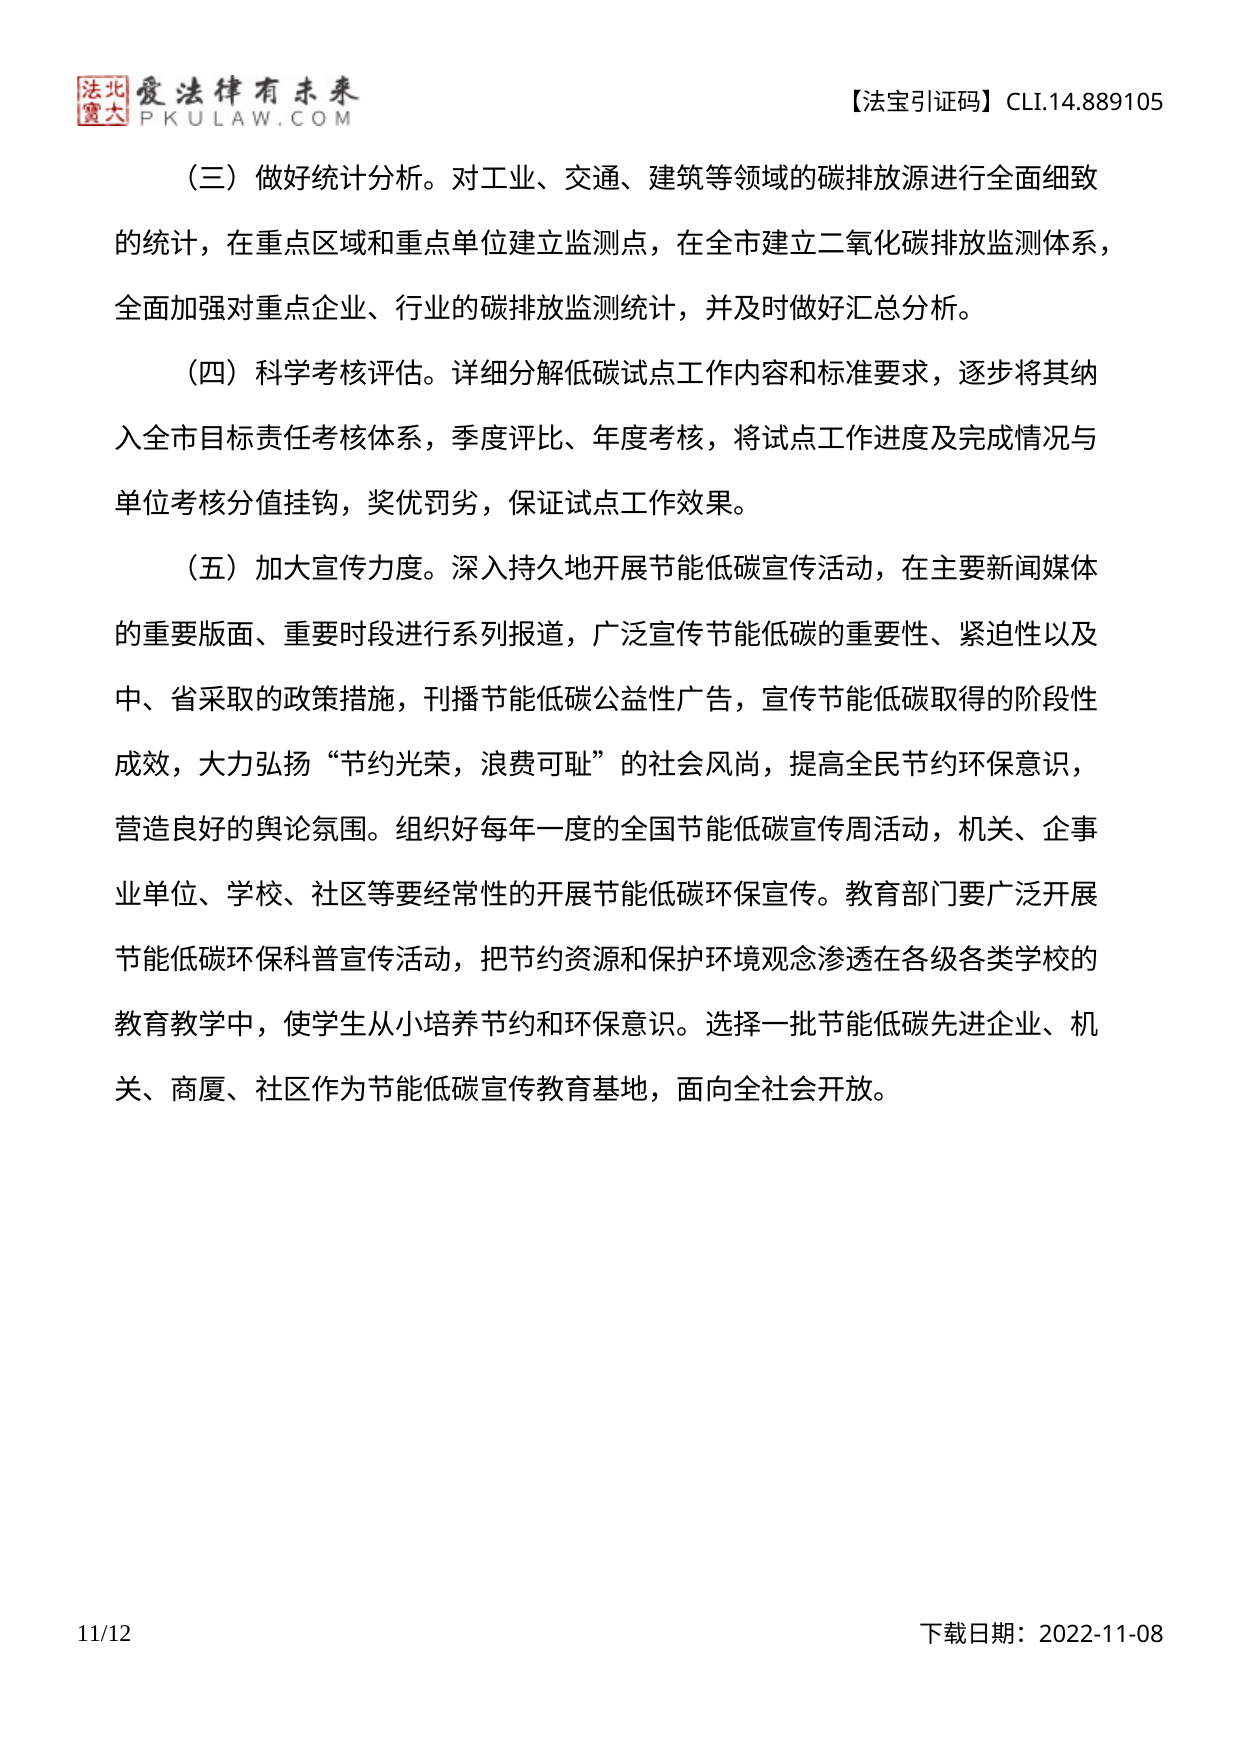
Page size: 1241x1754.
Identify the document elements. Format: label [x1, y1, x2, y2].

text [114, 156, 1126, 1108]
picture [76, 75, 361, 126]
